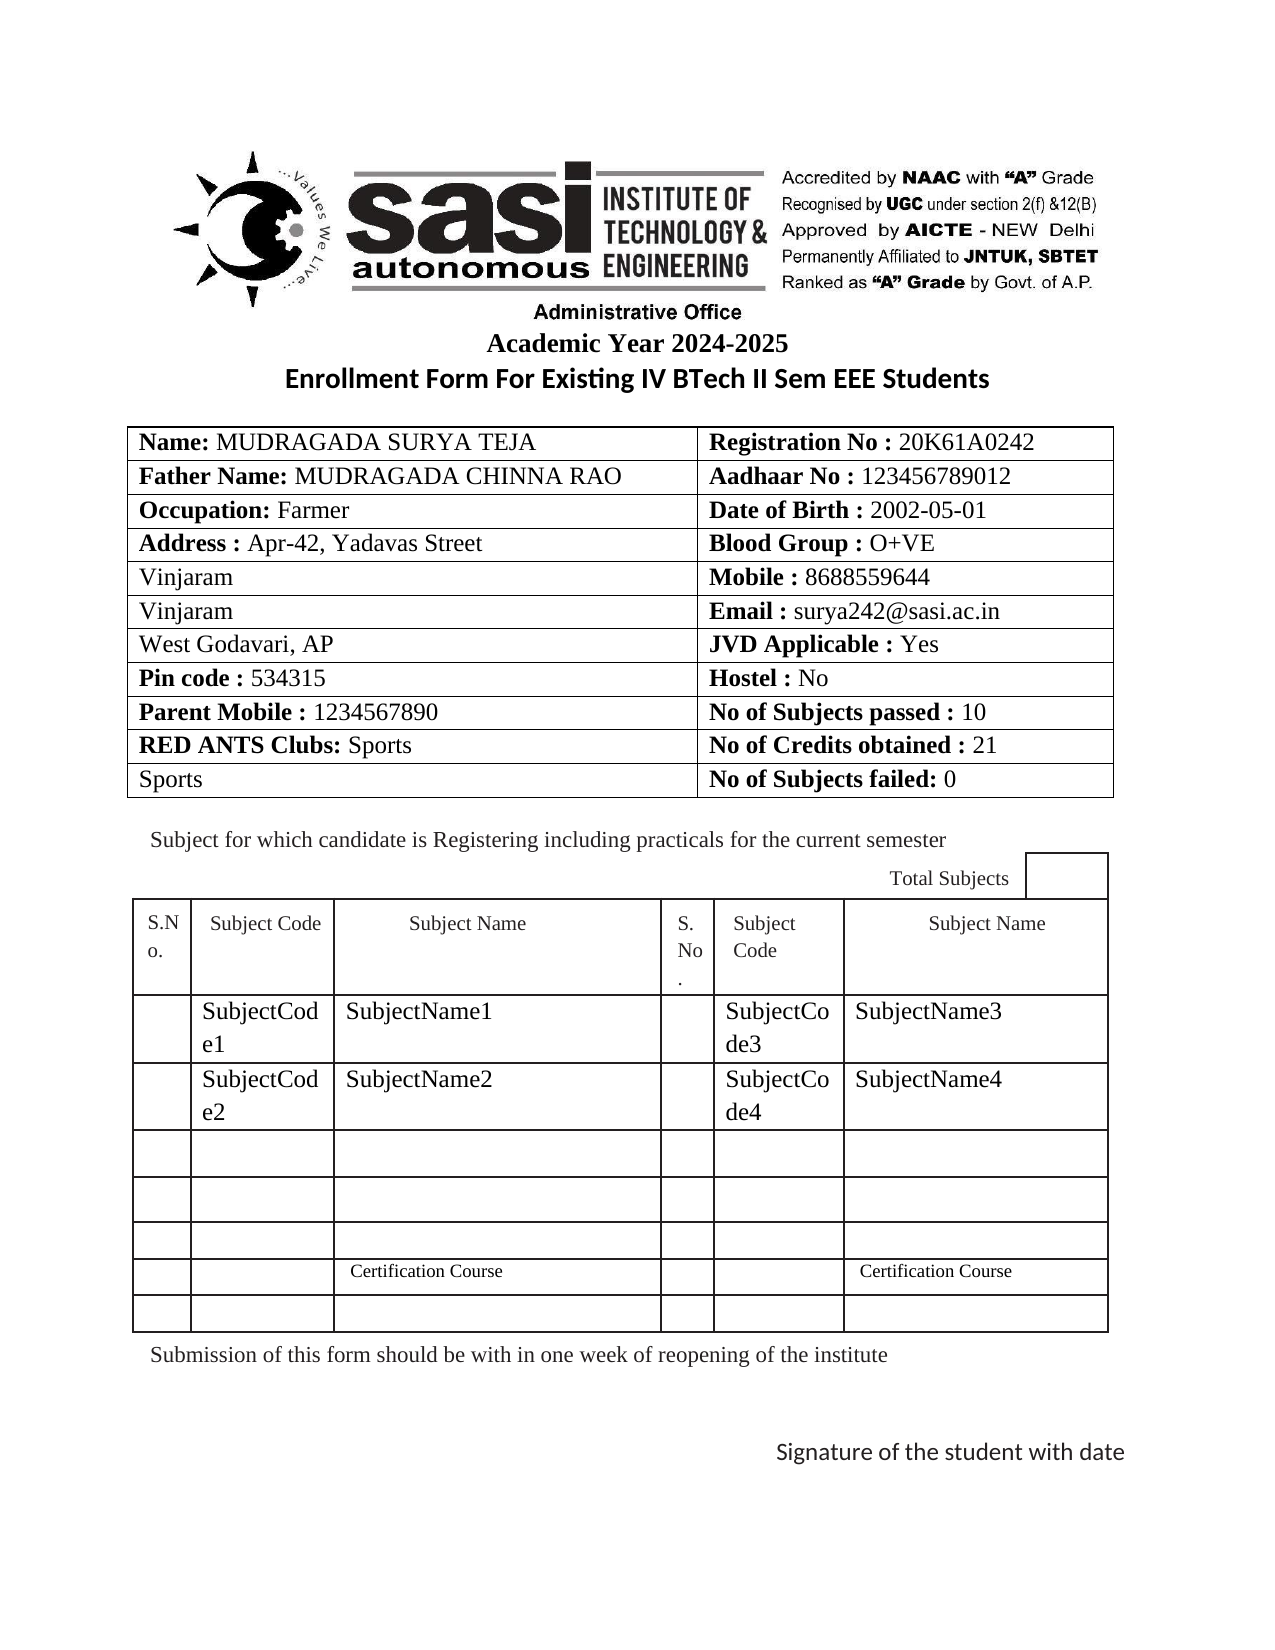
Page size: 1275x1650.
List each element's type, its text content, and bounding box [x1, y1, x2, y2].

table_cell No of Subjects passed : 10 [698, 697, 1113, 729]
table_cell Sports [128, 764, 697, 797]
text Academic Year 2024-2025 [150, 327, 1125, 358]
table_cell Vinjaram [128, 596, 697, 628]
text Subject for which candidate is Registering including practicals for the current semester [150, 826, 1125, 852]
table_cell [192, 1223, 333, 1258]
table_cell Occupation: Farmer [128, 495, 697, 527]
text Enrollment Form For Existing IV BTech II Sem EEE Students [150, 360, 1125, 396]
table_cell Blood Group : O+VE [698, 529, 1113, 561]
table_cell [192, 1131, 333, 1176]
table_cell [662, 1296, 713, 1331]
table_cell [845, 1296, 1107, 1331]
table_cell [662, 1260, 713, 1294]
text Submission of this form should be with in one week of reopening of the institute [150, 1341, 982, 1367]
table_cell S.No. [662, 900, 713, 994]
table_cell SubjectName2 [335, 1064, 660, 1129]
table_cell Certification Course [845, 1260, 1107, 1294]
table_cell Subject Name [845, 900, 1107, 994]
table_cell SubjectName3 [845, 996, 1107, 1062]
table_cell [134, 1064, 190, 1129]
table_cell SubjectName4 [845, 1064, 1107, 1129]
text Signature of the student with date [152, 1436, 1125, 1467]
table_cell Parent Mobile : 1234567890 [128, 697, 697, 729]
table_cell No of Subjects failed: 0 [698, 764, 1113, 797]
table_cell Mobile : 8688559644 [698, 562, 1113, 595]
table_cell Date of Birth : 2002-05-01 [698, 495, 1113, 527]
table_cell Email : surya242@sasi.ac.in [698, 596, 1113, 628]
table_cell [715, 1296, 843, 1331]
table_cell Certification Course [335, 1260, 660, 1294]
table_cell [662, 1131, 713, 1176]
table_cell SubjectName1 [335, 996, 660, 1062]
table_cell SubjectCode4 [715, 1064, 843, 1129]
table_cell Pin code : 534315 [128, 663, 697, 696]
table_cell [335, 1223, 660, 1258]
table_cell Father Name: MUDRAGADA CHINNA RAO [128, 461, 697, 494]
table_cell [192, 1178, 333, 1221]
table_cell [715, 1178, 843, 1221]
table_header Registration No : 20K61A0242 [698, 428, 1113, 460]
table_cell [134, 1178, 190, 1221]
table_cell SubjectCode1 [192, 996, 333, 1062]
table_cell [845, 1223, 1107, 1258]
table_cell [134, 996, 190, 1062]
table_cell [134, 1296, 190, 1331]
table_cell [134, 1223, 190, 1258]
table_cell Subject Code [192, 900, 333, 994]
table_header Name: MUDRAGADA SURYA TEJA [128, 428, 697, 460]
table_cell Hostel : No [698, 663, 1113, 696]
table_cell [134, 1131, 190, 1176]
table_cell [662, 996, 713, 1062]
table_cell RED ANTS Clubs: Sports [128, 730, 697, 763]
table_cell [662, 1223, 713, 1258]
table_cell Aadhaar No : 123456789012 [698, 461, 1113, 494]
table_header [1027, 854, 1107, 898]
table_header Total Subjects [133, 852, 1025, 898]
table_cell Vinjaram [128, 562, 697, 595]
table_cell Subject Name [335, 900, 660, 994]
table_cell [845, 1178, 1107, 1221]
table_cell [662, 1178, 713, 1221]
table_cell [845, 1131, 1107, 1176]
table_cell Address : Apr-42, Yadavas Street [128, 529, 697, 561]
table_cell [335, 1178, 660, 1221]
table_cell [335, 1296, 660, 1331]
picture [150, 150, 1125, 325]
table_cell [192, 1260, 333, 1294]
table_cell [715, 1223, 843, 1258]
table_cell [662, 1064, 713, 1129]
table_cell S.No. [134, 900, 190, 994]
table_cell [335, 1131, 660, 1176]
table_cell [192, 1296, 333, 1331]
table_cell JVD Applicable : Yes [698, 629, 1113, 662]
table_cell West Godavari, AP [128, 629, 697, 662]
table_cell Subject Code [715, 900, 843, 994]
table_cell SubjectCode3 [715, 996, 843, 1062]
table_cell [715, 1260, 843, 1294]
table_cell SubjectCode2 [192, 1064, 333, 1129]
table_cell No of Credits obtained : 21 [698, 730, 1113, 763]
table_cell [134, 1260, 190, 1294]
table_cell [715, 1131, 843, 1176]
